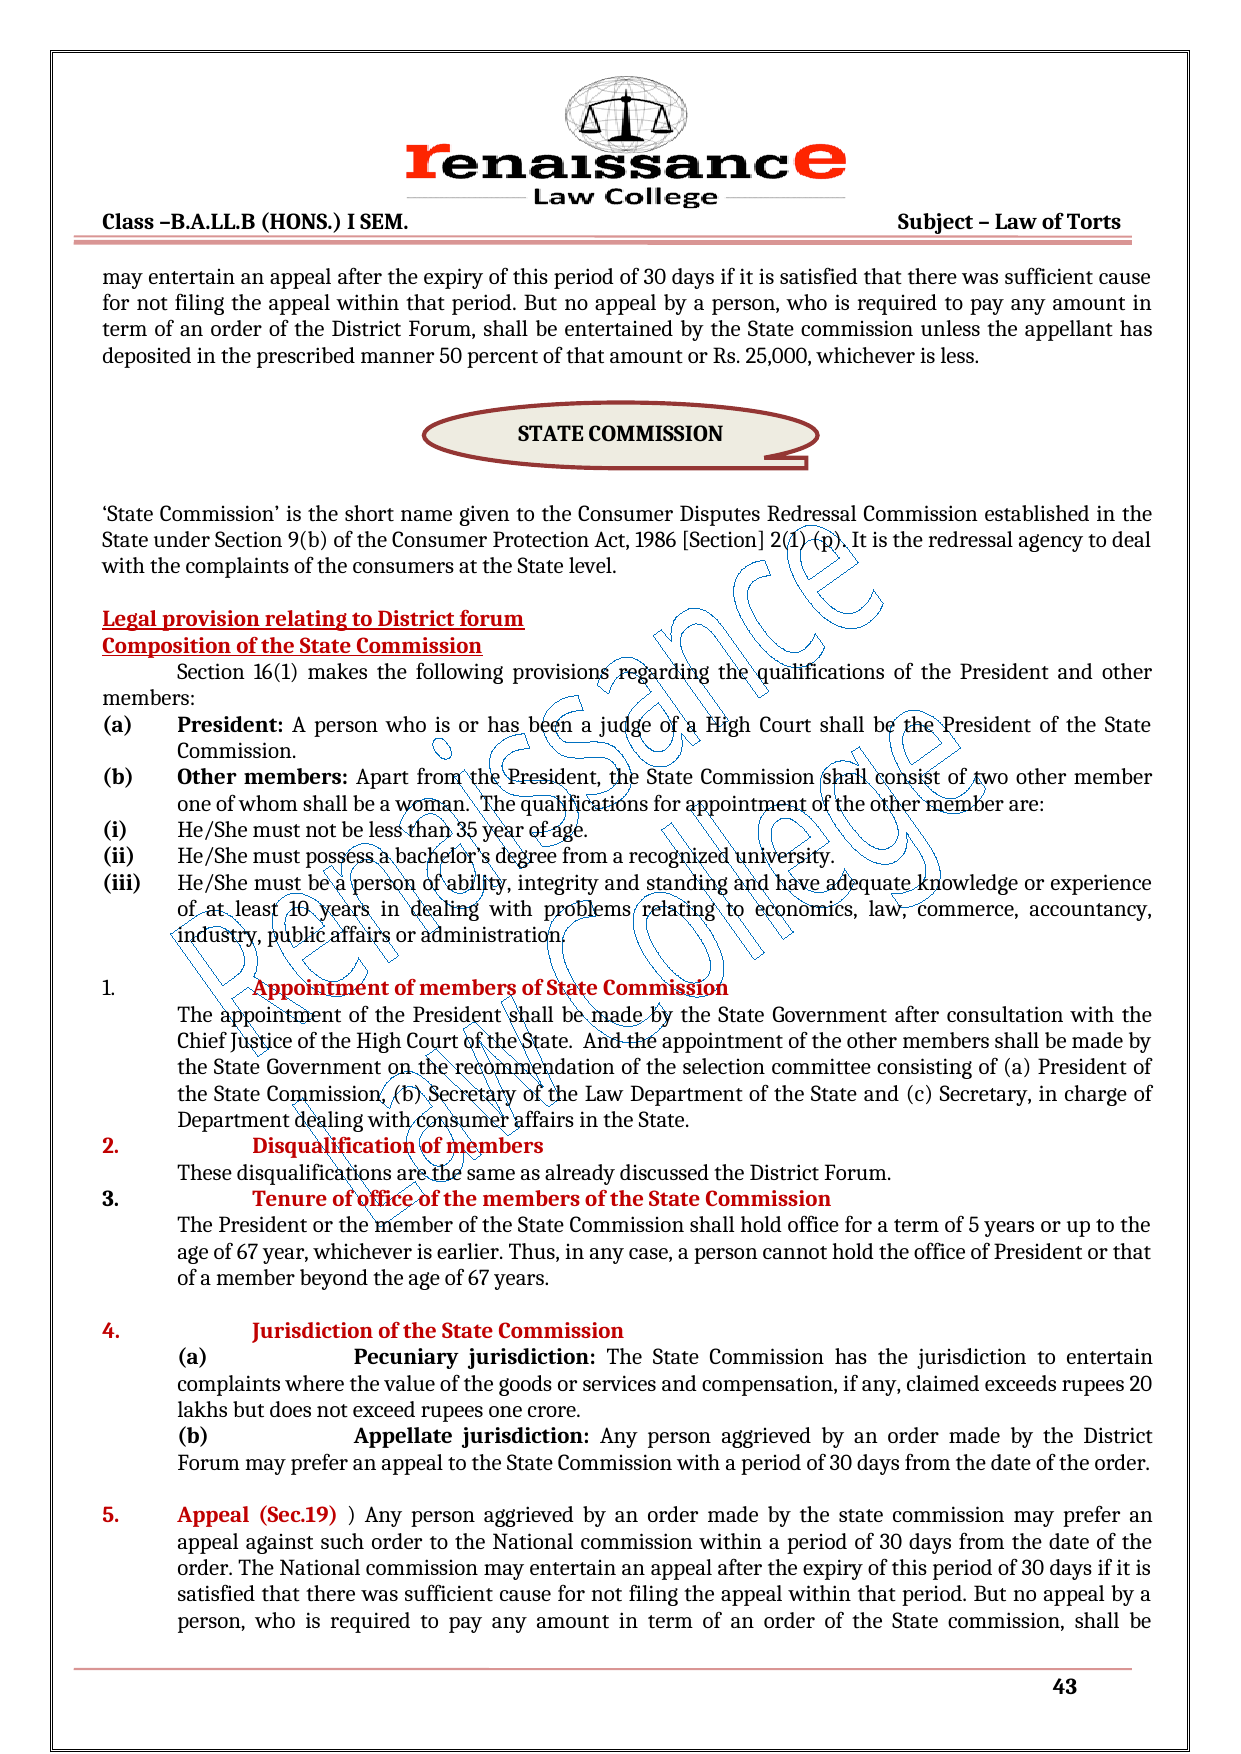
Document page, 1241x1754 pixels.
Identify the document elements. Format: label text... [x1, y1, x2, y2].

text These disqualifications are the same as already discussed the District Forum. [102, 1159, 1154, 1186]
list Other members: Apart from the President, the State Commission shall consist of two other member one of whom shall be a woman. The qualifications for appointment of the other member are: [102, 764, 1154, 817]
text The appointment of the President shall be made by the State Government after consultation with the Chief Justice of the High Court of the State. And the appointment of the other members shall be made by the State Government on the recommendation of the selection committee consisting of (a) President of the State Commission, (b) Secretary of the Law Department of the State and (c) Secretary, in charge of Department dealing with consumer affairs in the State. [177, 1001, 1154, 1133]
list Appellate jurisdiction: Any person aggrieved by an order made by the District Forum may prefer an appeal to the State Commission with a period of 30 days from the date of the order. [177, 1423, 1154, 1476]
text ‘State Commission’ is the short name given to the Consumer Disputes Redressal Commission established in the State under Section 9(b) of the Consumer Protection Act, 1986 [Section] 2(1) (p). It is the redressal agency to deal with the complaints of the consumers at the State level. [102, 501, 1154, 580]
list He/She must not be less than 35 year of age. [102, 817, 1154, 843]
text Section 16(1) makes the following provisions regarding the qualifications of the President and other members: [102, 659, 1154, 711]
list Disqualification of members [102, 1133, 1154, 1159]
text Composition of the State Commission [102, 632, 1154, 659]
list He/She must possess a bachelor’s degree from a recognized university. [102, 843, 1154, 869]
text Legal provision relating to District forum [102, 606, 1154, 632]
list Tenure of office of the members of the State Commission [102, 1186, 1154, 1212]
list Pecuniary jurisdiction: The State Commission has the jurisdiction to entertain complaints where the value of the goods or services and compensation, if any, claimed exceeds rupees 20 lakhs but does not exceed rupees one crore. [177, 1344, 1154, 1423]
picture [382, 75, 874, 209]
list Jurisdiction of the State Commission [102, 1318, 1154, 1344]
list Appointment of members of State Commission [102, 975, 1154, 1001]
list President: A person who is or has been a judge of a High Court shall be the President of the State Commission. [102, 711, 1154, 764]
list He/She must be a person of ability, integrity and standing and have adequate knowledge or experience of at least 10 years in dealing with problems relating to economics, law, commerce, accountancy, industry, public affairs or administration. [102, 869, 1154, 949]
text The President or the member of the State Commission shall hold office for a term of 5 years or up to the age of 67 year, whichever is earlier. Thus, in any case, a person cannot hold the office of President or that of a member beyond the age of 67 years. [177, 1212, 1154, 1291]
